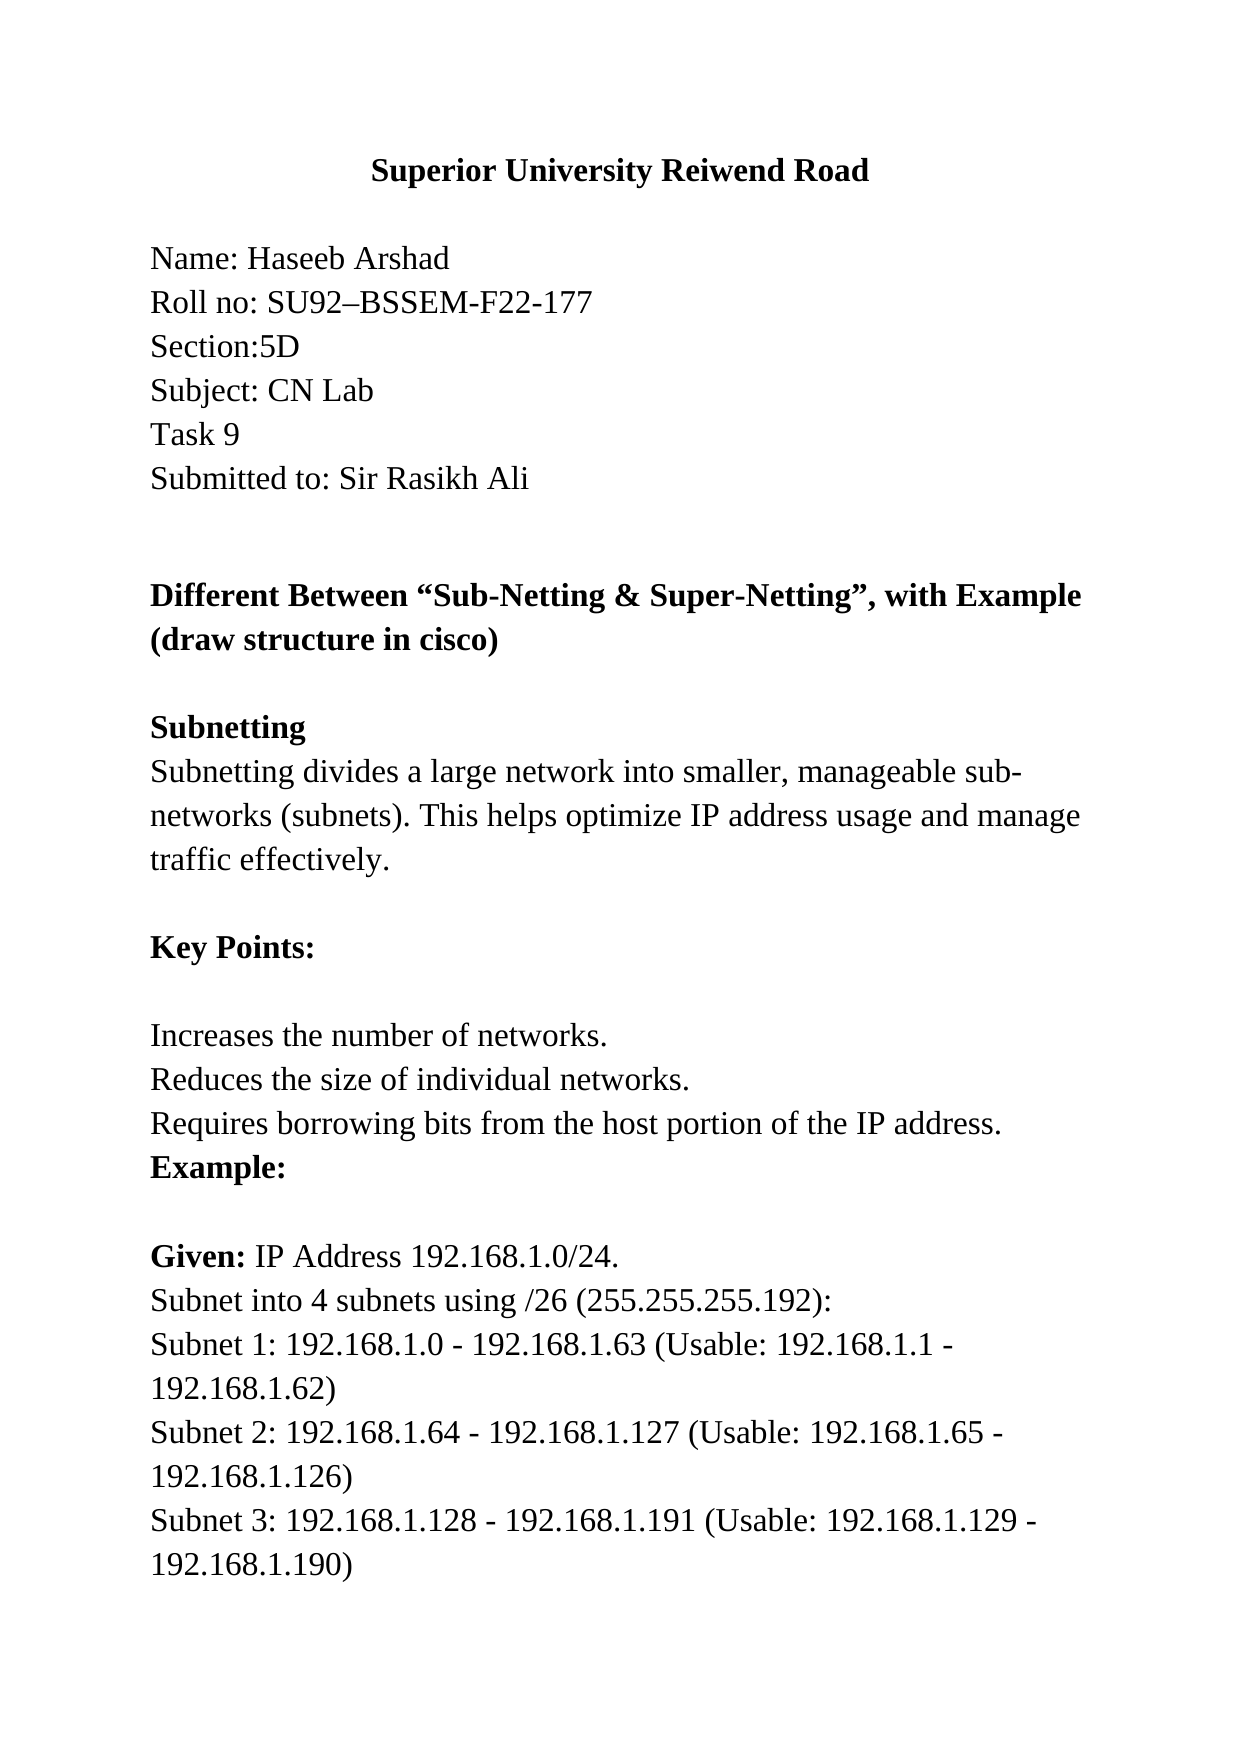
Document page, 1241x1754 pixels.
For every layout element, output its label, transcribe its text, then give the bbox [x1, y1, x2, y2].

text Subnet 2: 192.168.1.64 - 192.168.1.127 (Usable: 192.168.1.65 - 192.168.1.126) [150, 1412, 1090, 1494]
text Roll no: SU92–BSSEM-F22-177 [150, 282, 1090, 321]
text Given: IP Address 192.168.1.0/24. [150, 1236, 1090, 1274]
text Different Between “Sub-Netting & Super-Netting”, with Example (draw structure in cisco) [150, 575, 1090, 657]
text Reduces the size of individual networks. [150, 1059, 1090, 1098]
text Increases the number of networks. [150, 1016, 1090, 1054]
text Key Points: [150, 927, 1090, 966]
text Subnetting divides a large network into smaller, manageable sub-networks (subnets). This helps optimize IP address usage and manage traffic effectively. [150, 751, 1090, 878]
text Section:5D [150, 326, 1090, 364]
text Requires borrowing bits from the host portion of the IP address. [150, 1104, 1090, 1142]
text Example: [150, 1148, 1090, 1186]
text Subnet into 4 subnets using /26 (255.255.255.192): [150, 1280, 1090, 1318]
text Submitted to: Sir Rasikh Ali [150, 458, 1090, 527]
text Subnet 3: 192.168.1.128 - 192.168.1.191 (Usable: 192.168.1.129 - 192.168.1.190) [150, 1500, 1090, 1583]
text Superior University Reiwend Road [150, 150, 1090, 188]
text Name: Haseeb Arshad [150, 238, 1090, 276]
text Subnet 1: 192.168.1.0 - 192.168.1.63 (Usable: 192.168.1.1 - 192.168.1.62) [150, 1324, 1090, 1406]
text Subnetting [150, 707, 1090, 745]
text Subject: CN Lab Task 9 [150, 370, 1090, 453]
